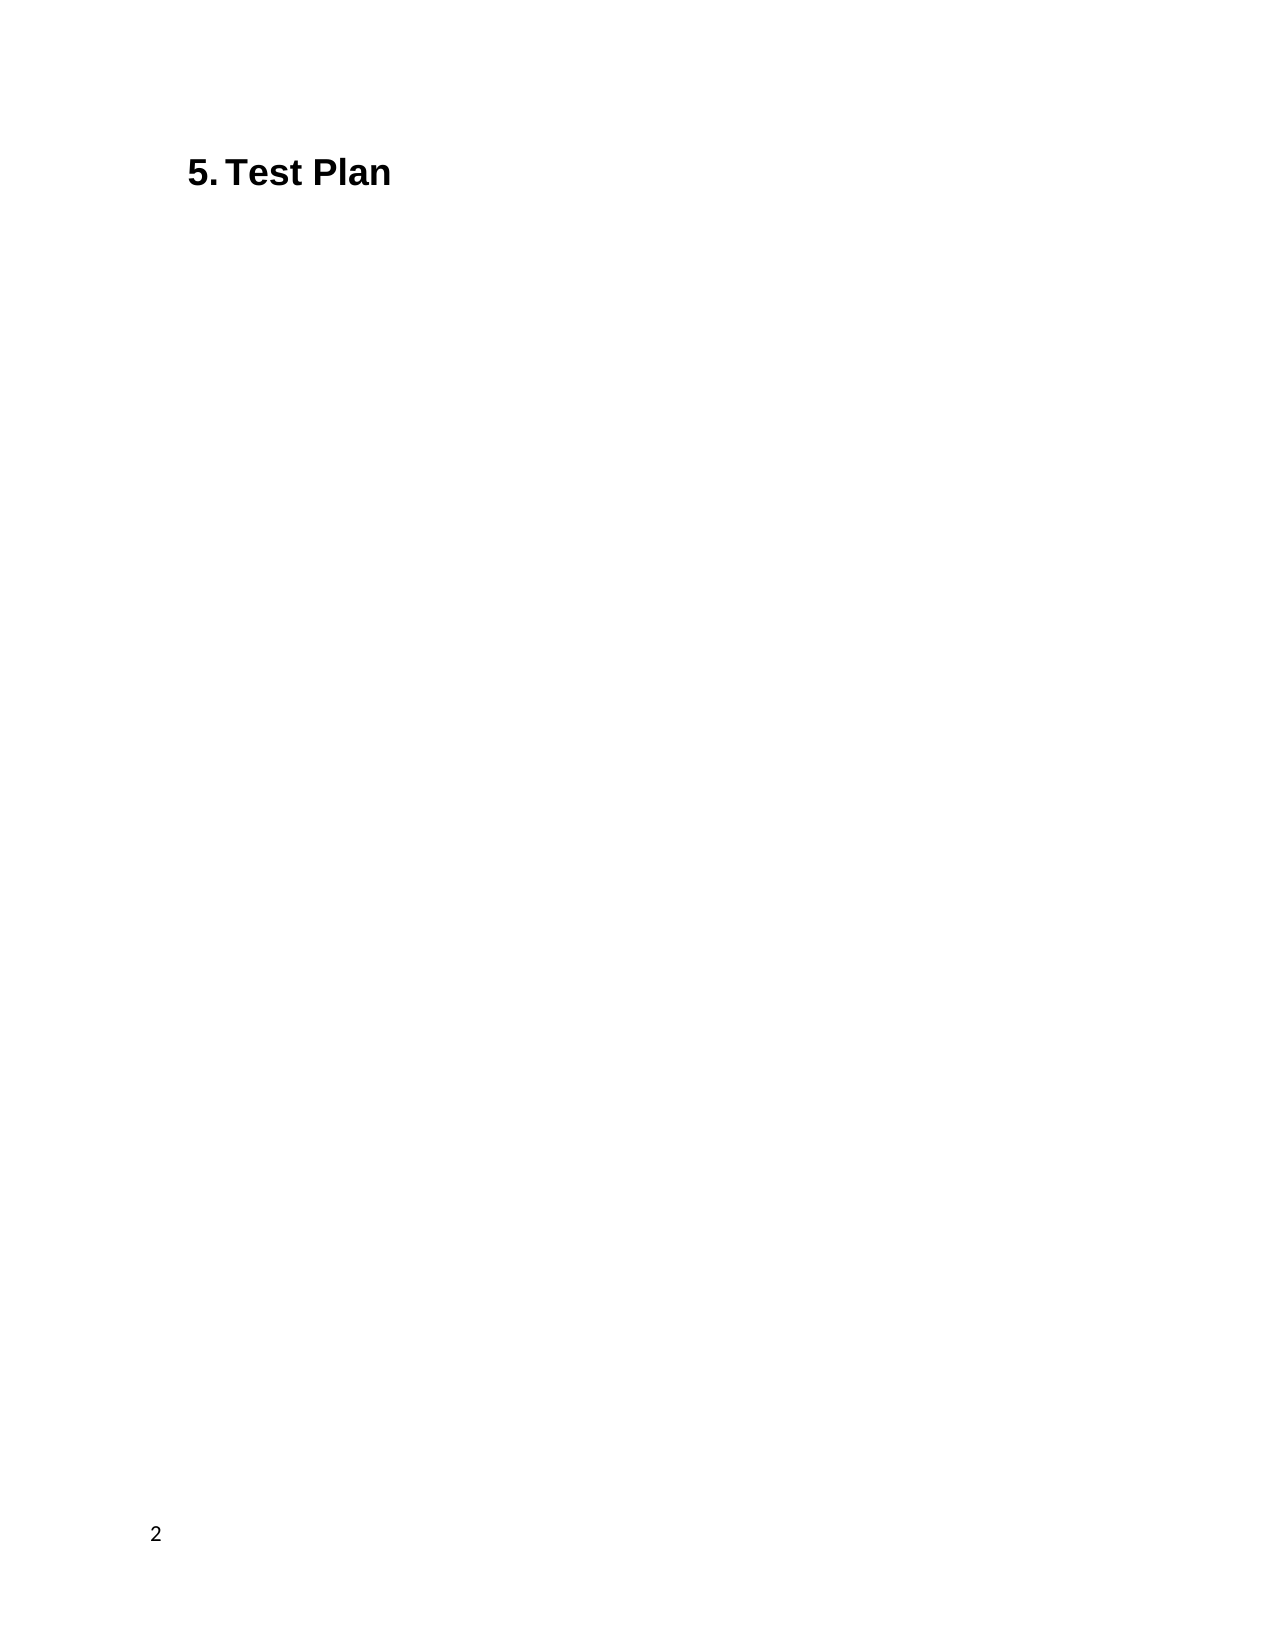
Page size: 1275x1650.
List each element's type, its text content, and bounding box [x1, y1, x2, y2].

subtitle Test Plan [187, 150, 1125, 193]
